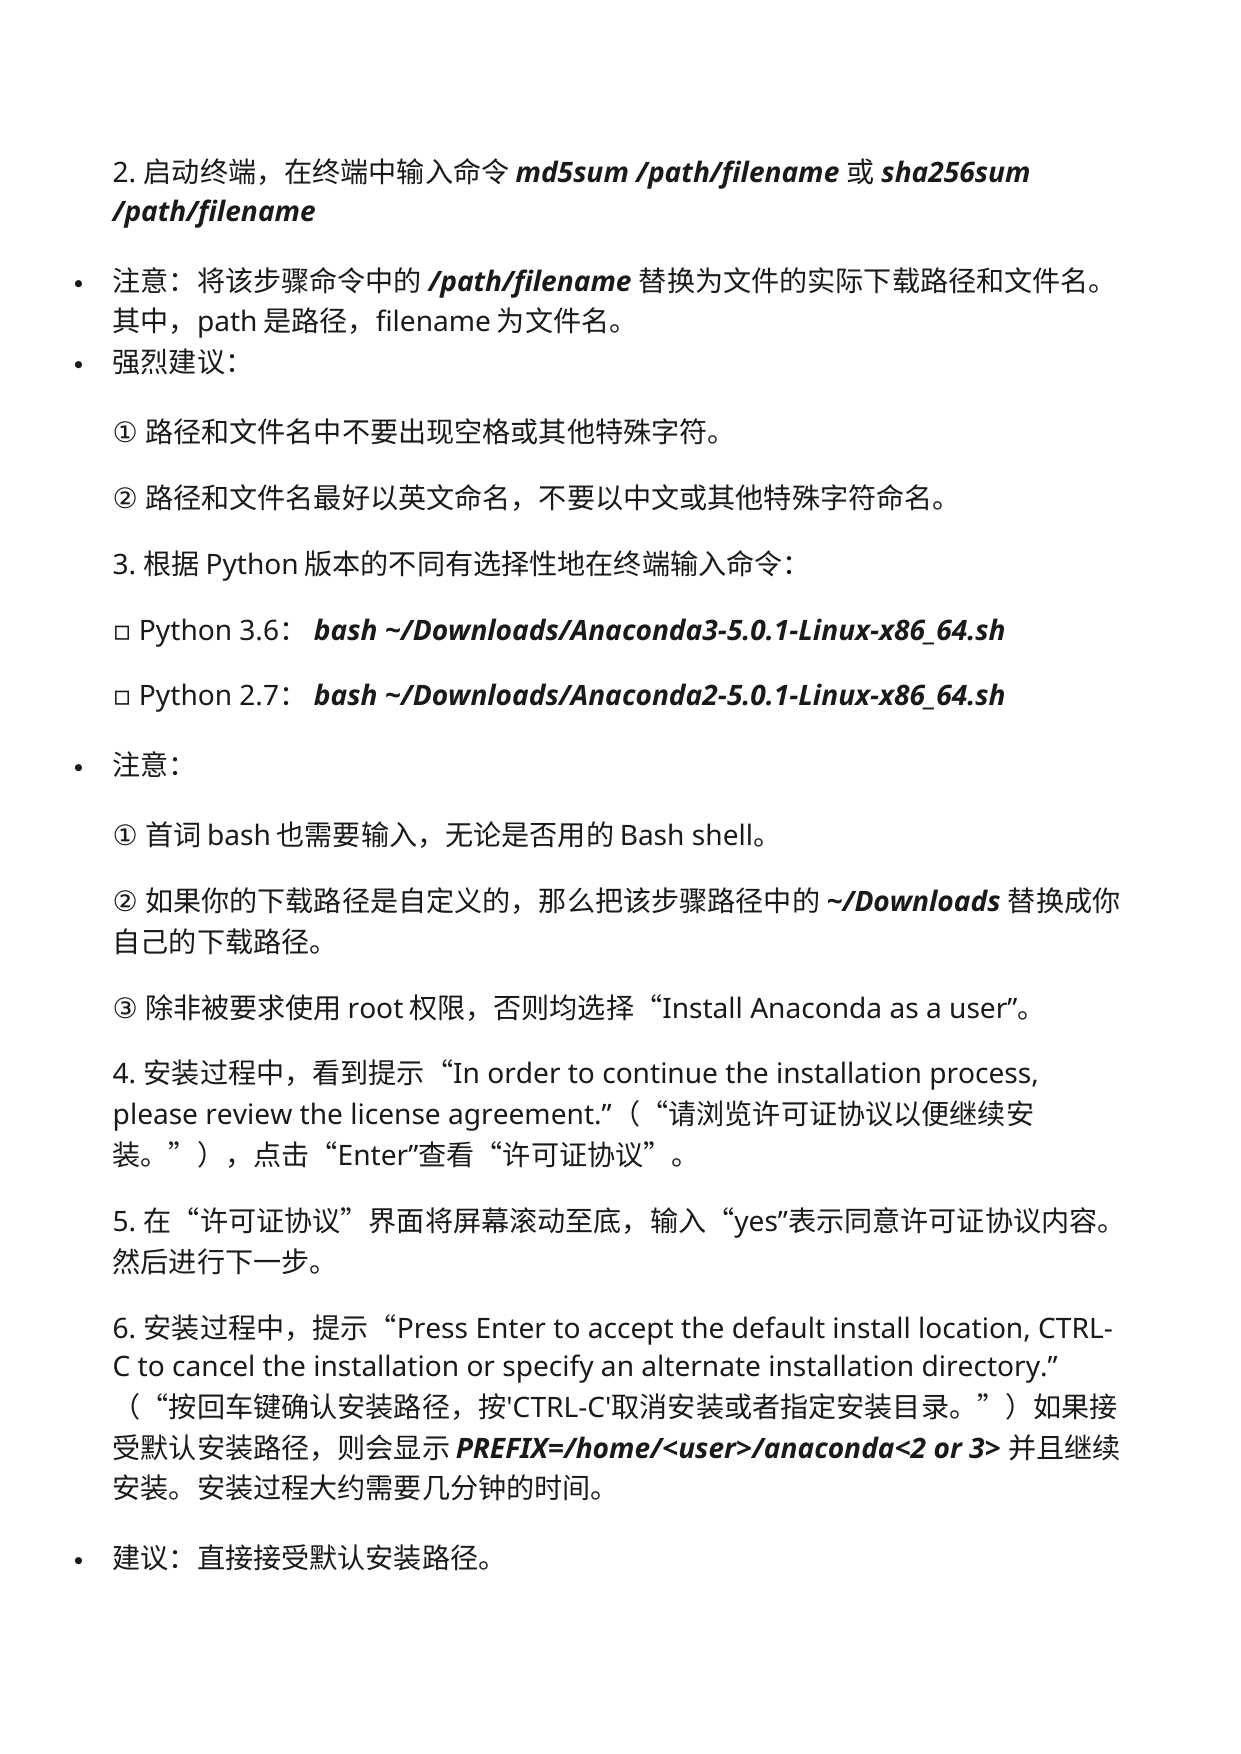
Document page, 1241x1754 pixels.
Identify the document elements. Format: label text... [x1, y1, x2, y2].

list 建议：直接接受默认安装路径。 [75, 1536, 1128, 1577]
text 6. 安装过程中，提示“Press Enter to accept the default install location, CTRL-C to cancel the installation or specify an alternate installation directory.”（“按回车键确认安装路径，按'CTRL-C'取消安装或者指定安装目录。”）如果接受默认安装路径，则会显示PREFIX=/home/<user>/anaconda<2 or 3> 并且继续安装。安装过程大约需要几分钟的时间。 [112, 1305, 1128, 1507]
list 强烈建议： [75, 340, 1128, 381]
text ▫ Python 2.7： bash ~/Downloads/Anaconda2-5.0.1-Linux-x86_64.sh [112, 673, 1128, 714]
text ① 首词bash也需要输入，无论是否用的Bash shell。 [112, 813, 1128, 854]
text ② 路径和文件名最好以英文命名，不要以中文或其他特殊字符命名。 [112, 476, 1128, 517]
text ① 路径和文件名中不要出现空格或其他特殊字符。 [112, 410, 1128, 451]
text ② 如果你的下载路径是自定义的，那么把该步骤路径中的 ~/Downloads 替换成你自己的下载路径。 [112, 879, 1128, 961]
list 注意：将该步骤命令中的 /path/filename 替换为文件的实际下载路径和文件名。其中，path是路径，filename为文件名。 [75, 258, 1128, 340]
text ③ 除非被要求使用root权限，否则均选择“Install Anaconda as a user”。 [112, 986, 1128, 1026]
text 3. 根据Python版本的不同有选择性地在终端输入命令： [112, 542, 1128, 582]
text 2. 启动终端，在终端中输入命令 md5sum /path/filename 或 sha256sum /path/filename [112, 150, 1128, 229]
text ▫ Python 3.6： bash ~/Downloads/Anaconda3-5.0.1-Linux-x86_64.sh [112, 607, 1128, 648]
list 注意： [75, 743, 1128, 784]
text 4. 安装过程中，看到提示“In order to continue the installation process, please review the license agreement.”（“请浏览许可证协议以便继续安装。”），点击“Enter”查看“许可证协议”。 [112, 1051, 1128, 1174]
text 5. 在“许可证协议”界面将屏幕滚动至底，输入“yes”表示同意许可证协议内容。然后进行下一步。 [112, 1199, 1128, 1280]
